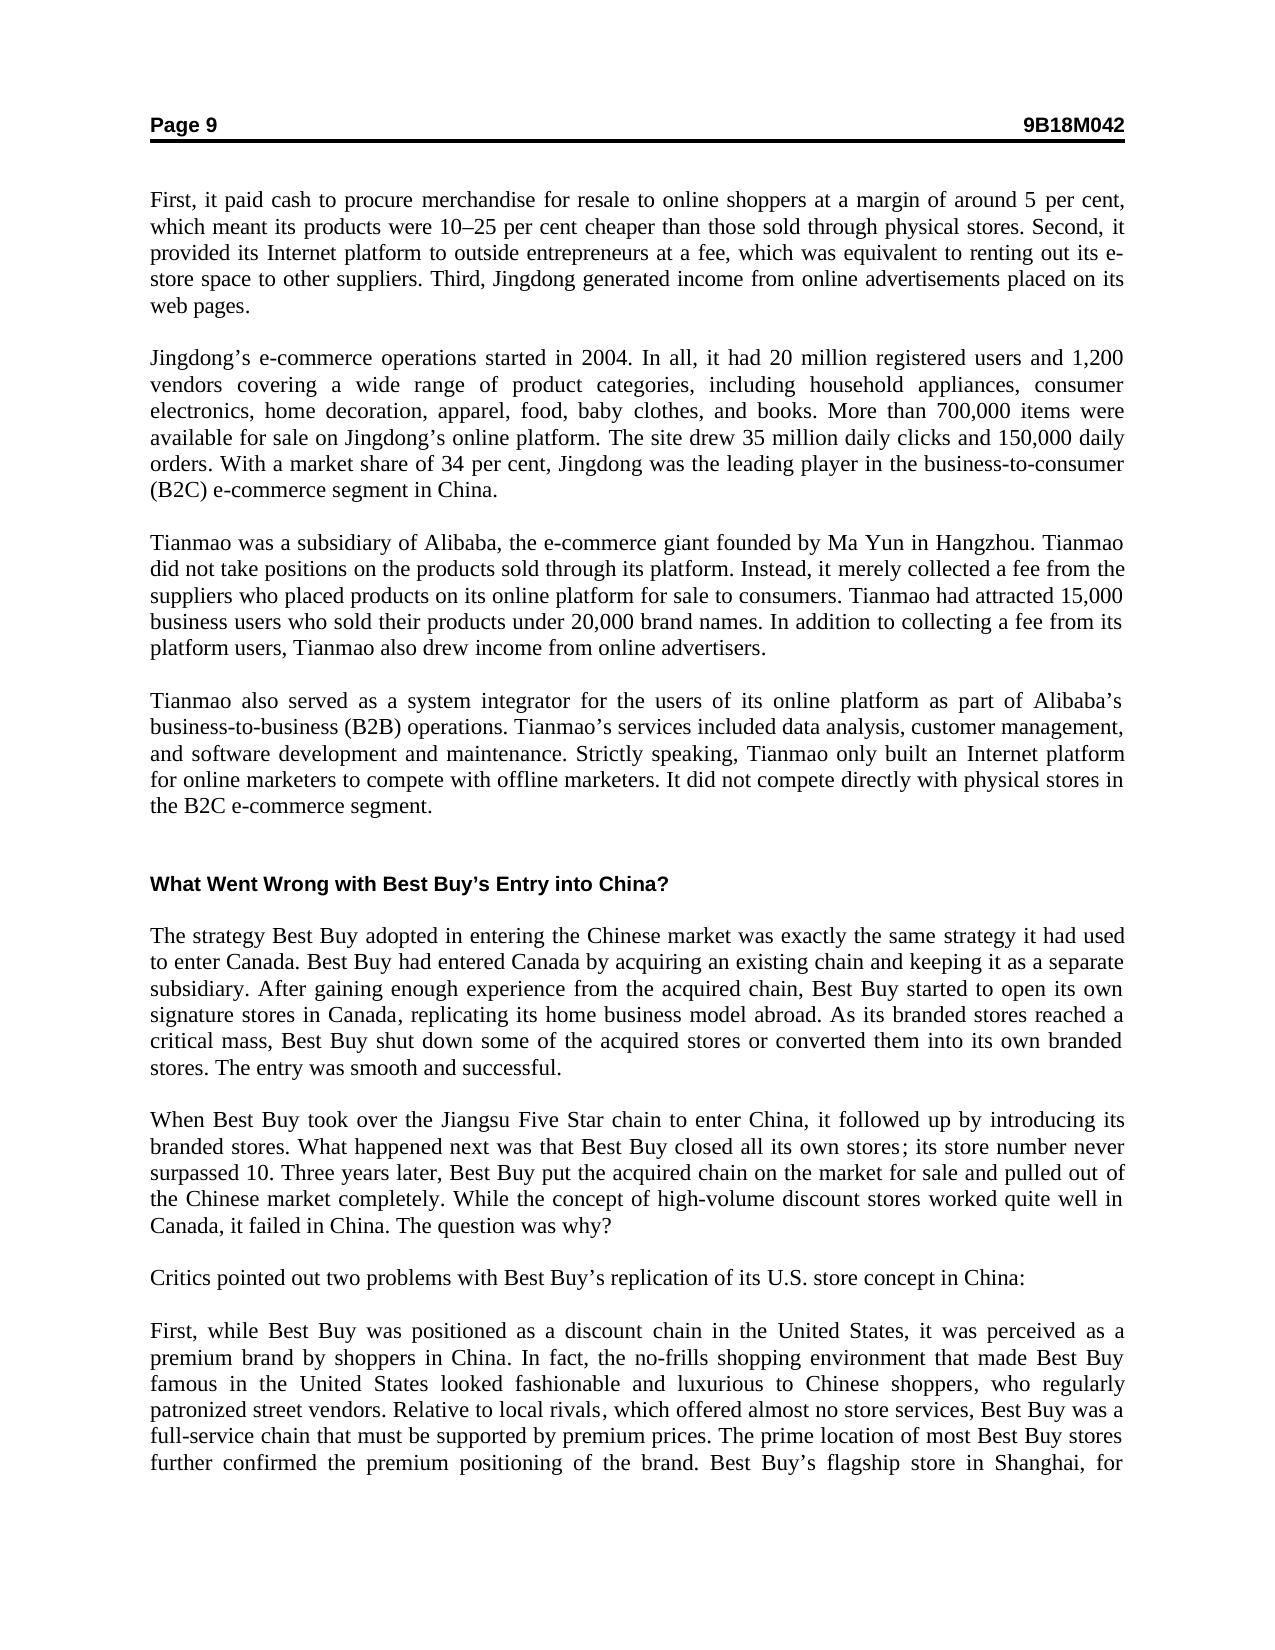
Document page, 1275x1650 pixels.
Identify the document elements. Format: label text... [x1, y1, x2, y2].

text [150, 1317, 1125, 1475]
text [150, 186, 1125, 318]
text The strategy Best Buy adopted in entering the Chinese market was exactly the same strategy it had used to enter Canada. Best Buy had entered Canada by acquiring an existing chain and keeping it as a separate subsidiary. After gaining enough experience from the acquired chain, Best Buy started to open its own signature stores in Canada, replicating its home business model abroad. As its branded stores reached a critical mass, Best Buy shut down some of the acquired stores or converted them into its own branded stores. The entry was smooth and successful. [150, 922, 1125, 1080]
text Jingdong’s e-commerce operations started in 2004. In all, it had 20 million registered users and 1,200 vendors covering a wide range of product categories, including household appliances, consumer electronics, home decoration, apparel, food, baby clothes, and books. More than 700,000 items were available for sale on Jingdong’s online platform. The site drew 35 million daily clicks and 150,000 daily orders. With a market share of 34 per cent, Jingdong was the leading player in the business-to-consumer (B2C) e-commerce segment in China. [150, 344, 1125, 503]
text Critics pointed out two problems with Best Buy’s replication of its U.S. store concept in China: [150, 1264, 1125, 1291]
text Tianmao was a subsidiary of Alibaba, the e-commerce giant founded by Ma Yun in Hangzhou. Tianmao did not take positions on the products sold through its platform. Instead, it merely collected a fee from the suppliers who placed products on its online platform for sale to consumers. Tianmao had attracted 15,000 business users who sold their products under 20,000 brand names. In addition to collecting a fee from its platform users, Tianmao also drew income from online advertisers. [150, 529, 1125, 661]
text What Went Wrong with Best Buy’s Entry into China? [150, 872, 1125, 896]
text When Best Buy took over the Jiangsu Five Star chain to enter China, it followed up by introducing its branded stores. What happened next was that Best Buy closed all its own stores; its store number never surpassed 10. Three years later, Best Buy put the acquired chain on the market for sale and pulled out of the Chinese market completely. While the concept of high-volume discount stores worked quite well in Canada, it failed in China. The question was why? [150, 1106, 1125, 1238]
text Tianmao also served as a system integrator for the users of its online platform as part of Alibaba’s business-to-business (B2B) operations. Tianmao’s services included data analysis, customer management, and software development and maintenance. Strictly speaking, Tianmao only built an Internet platform for online marketers to compete with offline marketers. It did not compete directly with physical stores in the B2C e-commerce segment. [150, 687, 1125, 819]
